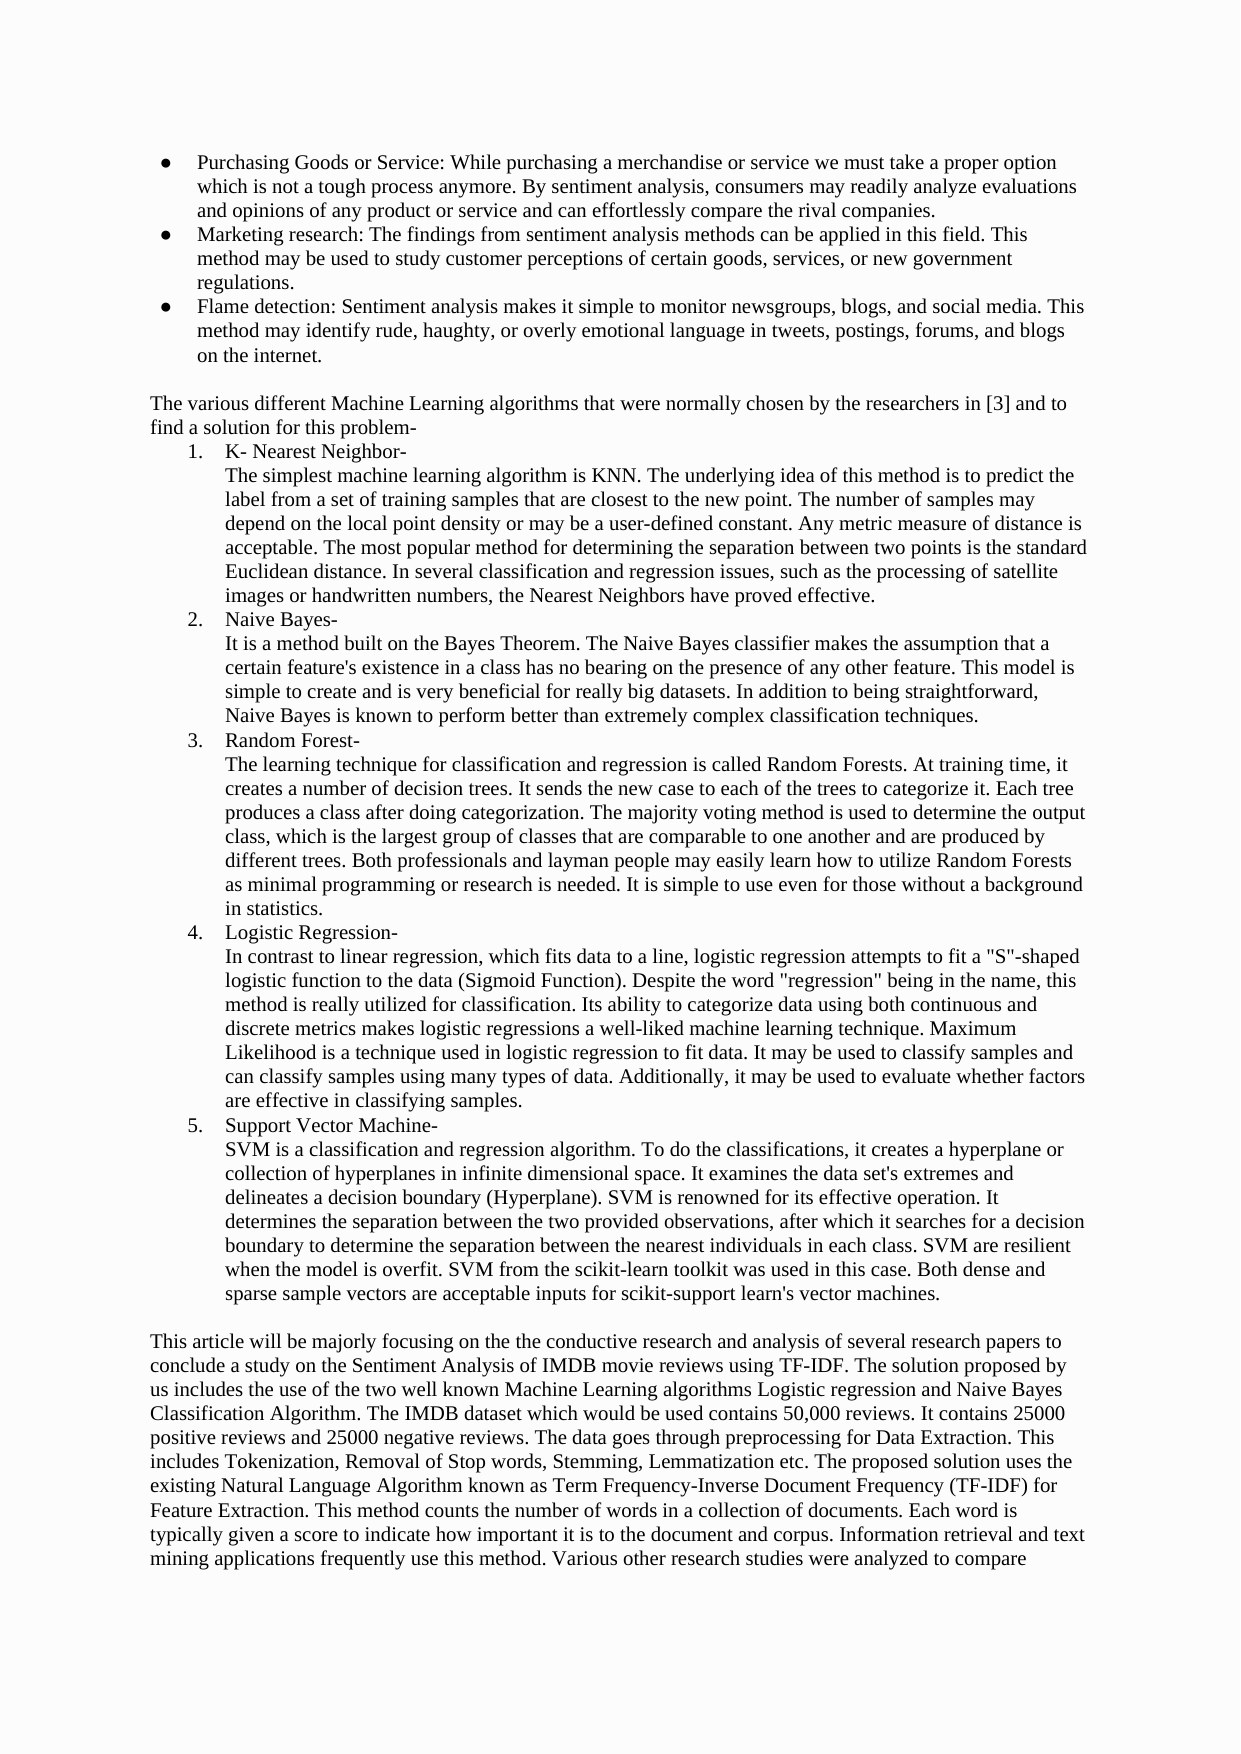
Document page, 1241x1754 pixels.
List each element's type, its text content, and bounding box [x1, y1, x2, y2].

list Random Forest- [187, 727, 1090, 752]
list Support Vector Machine- [187, 1112, 1090, 1137]
list Naive Bayes- [187, 607, 1090, 631]
list Marketing research: The findings from sentiment analysis methods can be applied in this field. This method may be used to study customer perceptions of certain goods, services, or new government regulations. [159, 222, 1090, 294]
text It is a method built on the Bayes Theorem. The Naive Bayes classifier makes the assumption that a certain feature's existence in a class has no bearing on the presence of any other feature. This model is simple to create and is very beneficial for really big datasets. In addition to being straightforward, Naive Bayes is known to perform better than extremely complex classification techniques. [225, 631, 1090, 727]
text The various different Machine Learning algorithms that were normally chosen by the researchers in [3] and to find a solution for this problem- [150, 391, 1090, 439]
list K- Nearest Neighbor- [187, 439, 1090, 463]
list Flame detection: Sentiment analysis makes it simple to monitor newsgroups, blogs, and social media. This method may identify rude, haughty, or overly emotional language in tweets, postings, forums, and blogs on the internet. [159, 294, 1090, 367]
text SVM is a classification and regression algorithm. To do the classifications, it creates a hyperplane or collection of hyperplanes in infinite dimensional space. It examines the data set's extremes and delineates a decision boundary (Hyperplane). SVM is renowned for its effective operation. It determines the separation between the two provided observations, after which it searches for a decision boundary to determine the separation between the nearest individuals in each class. SVM are resilient when the model is overfit. SVM from the scikit-learn toolkit was used in this case. Both dense and sparse sample vectors are acceptable inputs for scikit-support learn's vector machines. [225, 1137, 1090, 1305]
text The learning technique for classification and regression is called Random Forests. At training time, it creates a number of decision trees. It sends the new case to each of the trees to categorize it. Each tree produces a class after doing categorization. The majority voting method is used to determine the output class, which is the largest group of classes that are comparable to one another and are produced by different trees. Both professionals and layman people may easily learn how to utilize Random Forests as minimal programming or research is needed. It is simple to use even for those without a background in statistics. [225, 752, 1090, 920]
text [150, 1329, 1090, 1570]
list Logistic Regression- [187, 920, 1090, 944]
list Purchasing Goods or Service: While purchasing a merchandise or service we must take a proper option which is not a tough process anymore. By sentiment analysis, consumers may readily analyze evaluations and opinions of any product or service and can effortlessly compare the rival companies. [159, 150, 1090, 222]
text In contrast to linear regression, which fits data to a line, logistic regression attempts to fit a "S"-shaped logistic function to the data (Sigmoid Function). Despite the word "regression" being in the name, this method is really utilized for classification. Its ability to categorize data using both continuous and discrete metrics makes logistic regressions a well-liked machine learning technique. Maximum Likelihood is a technique used in logistic regression to fit data. It may be used to classify samples and can classify samples using many types of data. Additionally, it may be used to evaluate whether factors are effective in classifying samples. [225, 944, 1090, 1112]
text The simplest machine learning algorithm is KNN. The underlying idea of this method is to predict the label from a set of training samples that are closest to the new point. The number of samples may depend on the local point density or may be a user-defined constant. Any metric measure of distance is acceptable. The most popular method for determining the separation between two points is the standard Euclidean distance. In several classification and regression issues, such as the processing of satellite images or handwritten numbers, the Nearest Neighbors have proved effective. [225, 463, 1090, 607]
